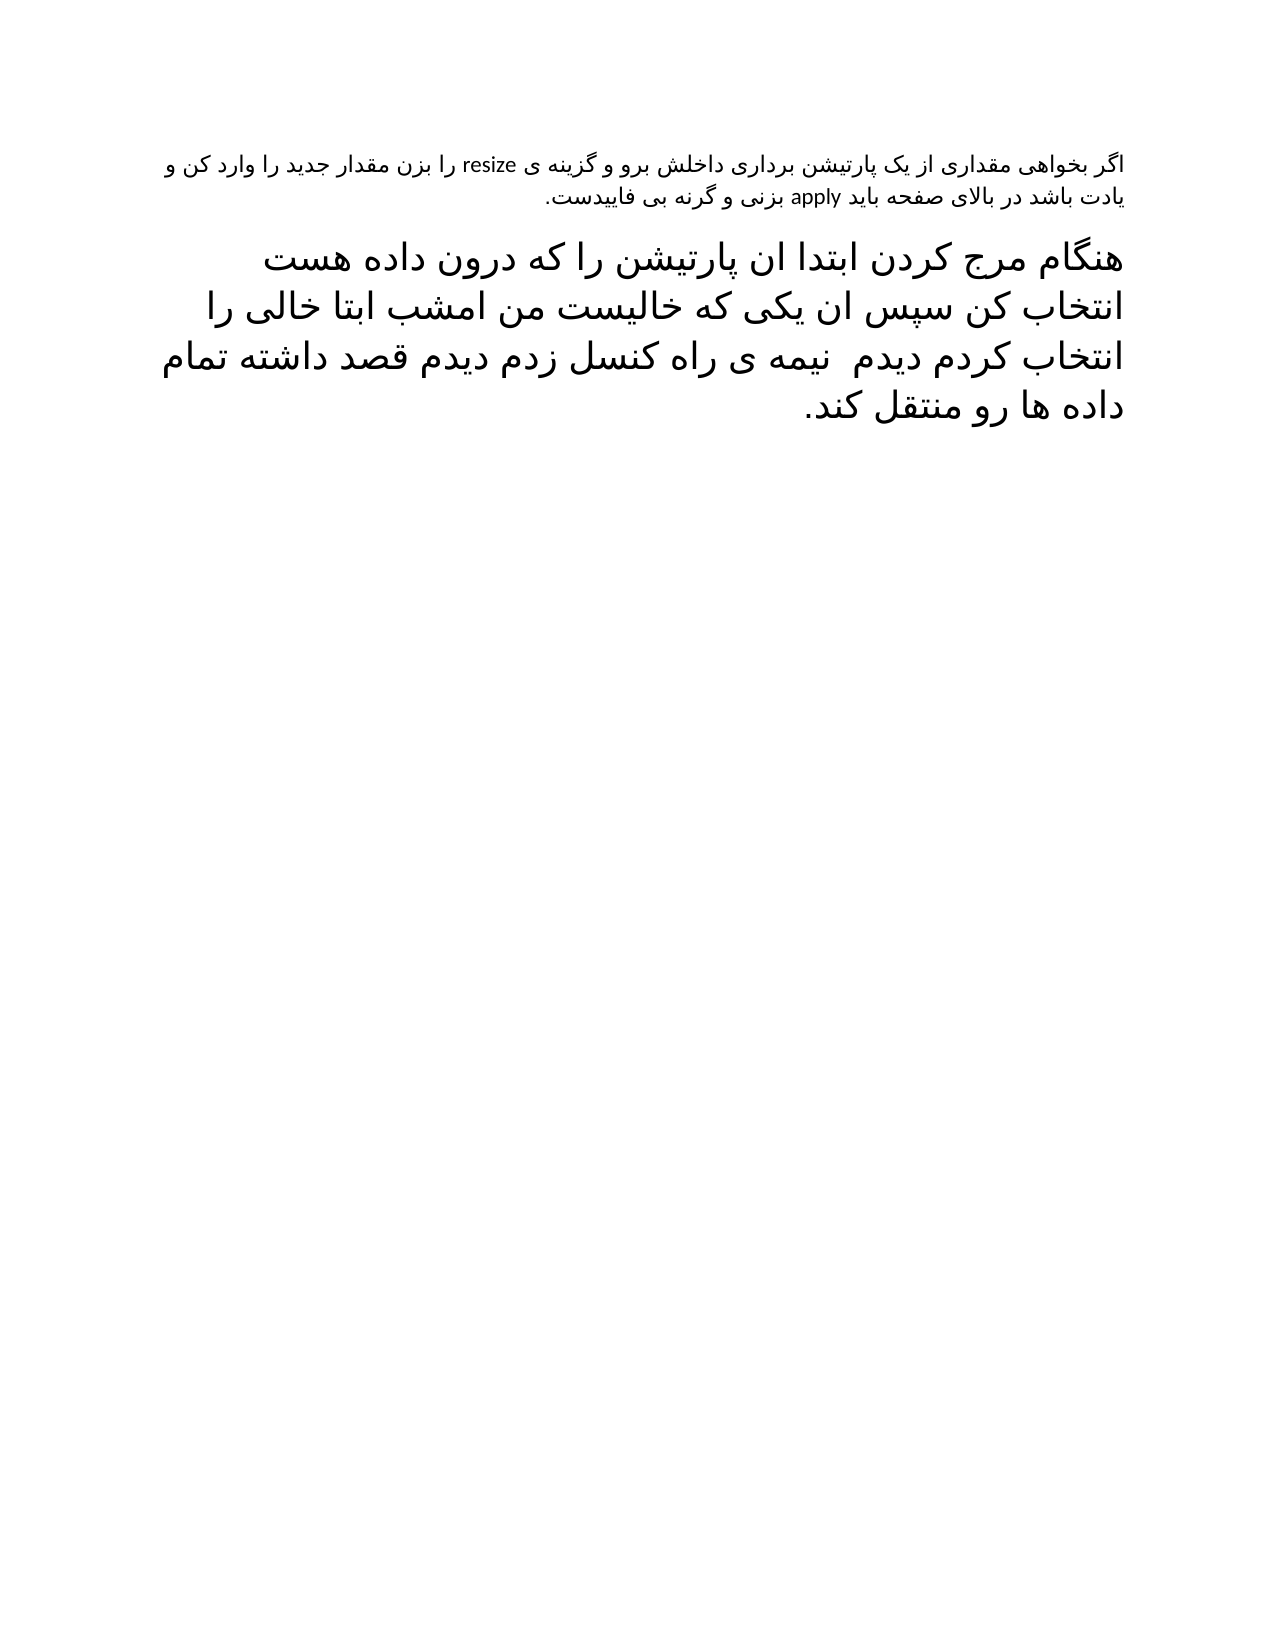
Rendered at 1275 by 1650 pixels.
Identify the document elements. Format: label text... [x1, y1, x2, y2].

text هنگام مرج کردن ابتدا ان پارتیشن را که درون داده هست انتخاب کن سپس ان یکی که خالیست من امشب ابتا خالی را انتخاب کردم دیدم نیمه ی راه کنسل زدم دیدم قصد داشته تمام داده ها رو منتقل کند. [150, 235, 1125, 427]
text اگر بخواهی مقداری از یک پارتیشن برداری داخلش برو و گزینه ی resize را بزن مقدار جدید را وارد کن و یادت باشد در بالای صفحه باید apply بزنی و گرنه بی فاییدست. [150, 150, 1125, 210]
